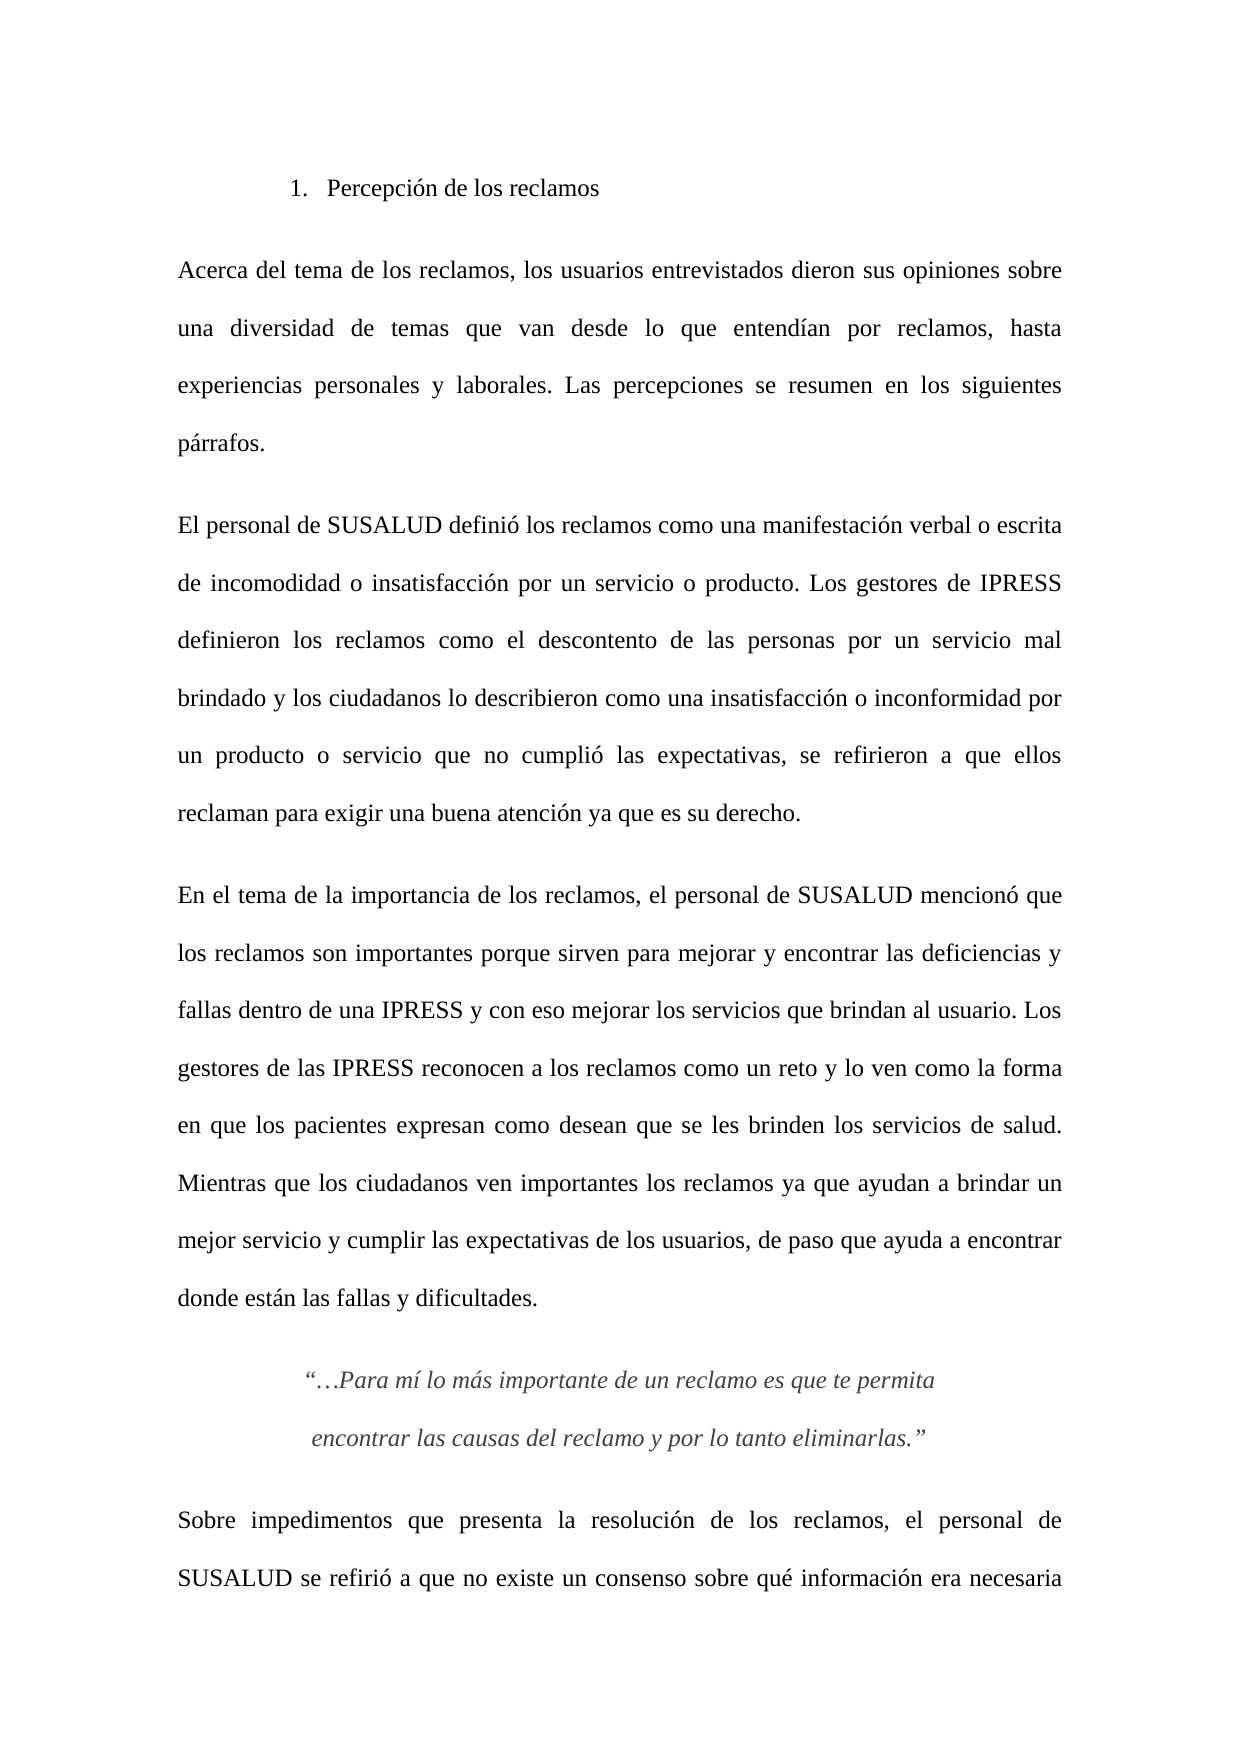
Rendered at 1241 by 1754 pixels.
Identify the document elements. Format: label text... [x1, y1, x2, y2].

subtitle Percepción de los reclamos [289, 173, 1063, 201]
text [177, 1505, 1063, 1591]
text En el tema de la importancia de los reclamos, el personal de SUSALUD mencionó que los reclamos son importantes porque sirven para mejorar y encontrar las deficiencias y fallas dentro de una IPRESS y con eso mejorar los servicios que brindan al usuario. Los gestores de las IPRESS reconocen a los reclamos como un reto y lo ven como la forma en que los pacientes expresan como desean que se les brinden los servicios de salud. Mientras que los ciudadanos ven importantes los reclamos ya que ayudan a brindar un mejor servicio y cumplir las expectativas de los usuarios, de paso que ayuda a encontrar donde están las fallas y dificultades. [177, 880, 1063, 1311]
text Acerca del tema de los reclamos, los usuarios entrevistados dieron sus opiniones sobre una diversidad de temas que van desde lo que entendían por reclamos, hasta experiencias personales y laborales. Las percepciones se resumen en los siguientes párrafos. [177, 255, 1063, 456]
text “…Para mí lo más importante de un reclamo es que te permita encontrar las causas del reclamo y por lo tanto eliminarlas.” [267, 1365, 973, 1451]
text El personal de SUSALUD definió los reclamos como una manifestación verbal o escrita de incomodidad o insatisfacción por un servicio o producto. Los gestores de IPRESS definieron los reclamos como el descontento de las personas por un servicio mal brindado y los ciudadanos lo describieron como una insatisfacción o inconformidad por un producto o servicio que no cumplió las expectativas, se refirieron a que ellos reclaman para exigir una buena atención ya que es su derecho. [177, 510, 1063, 826]
